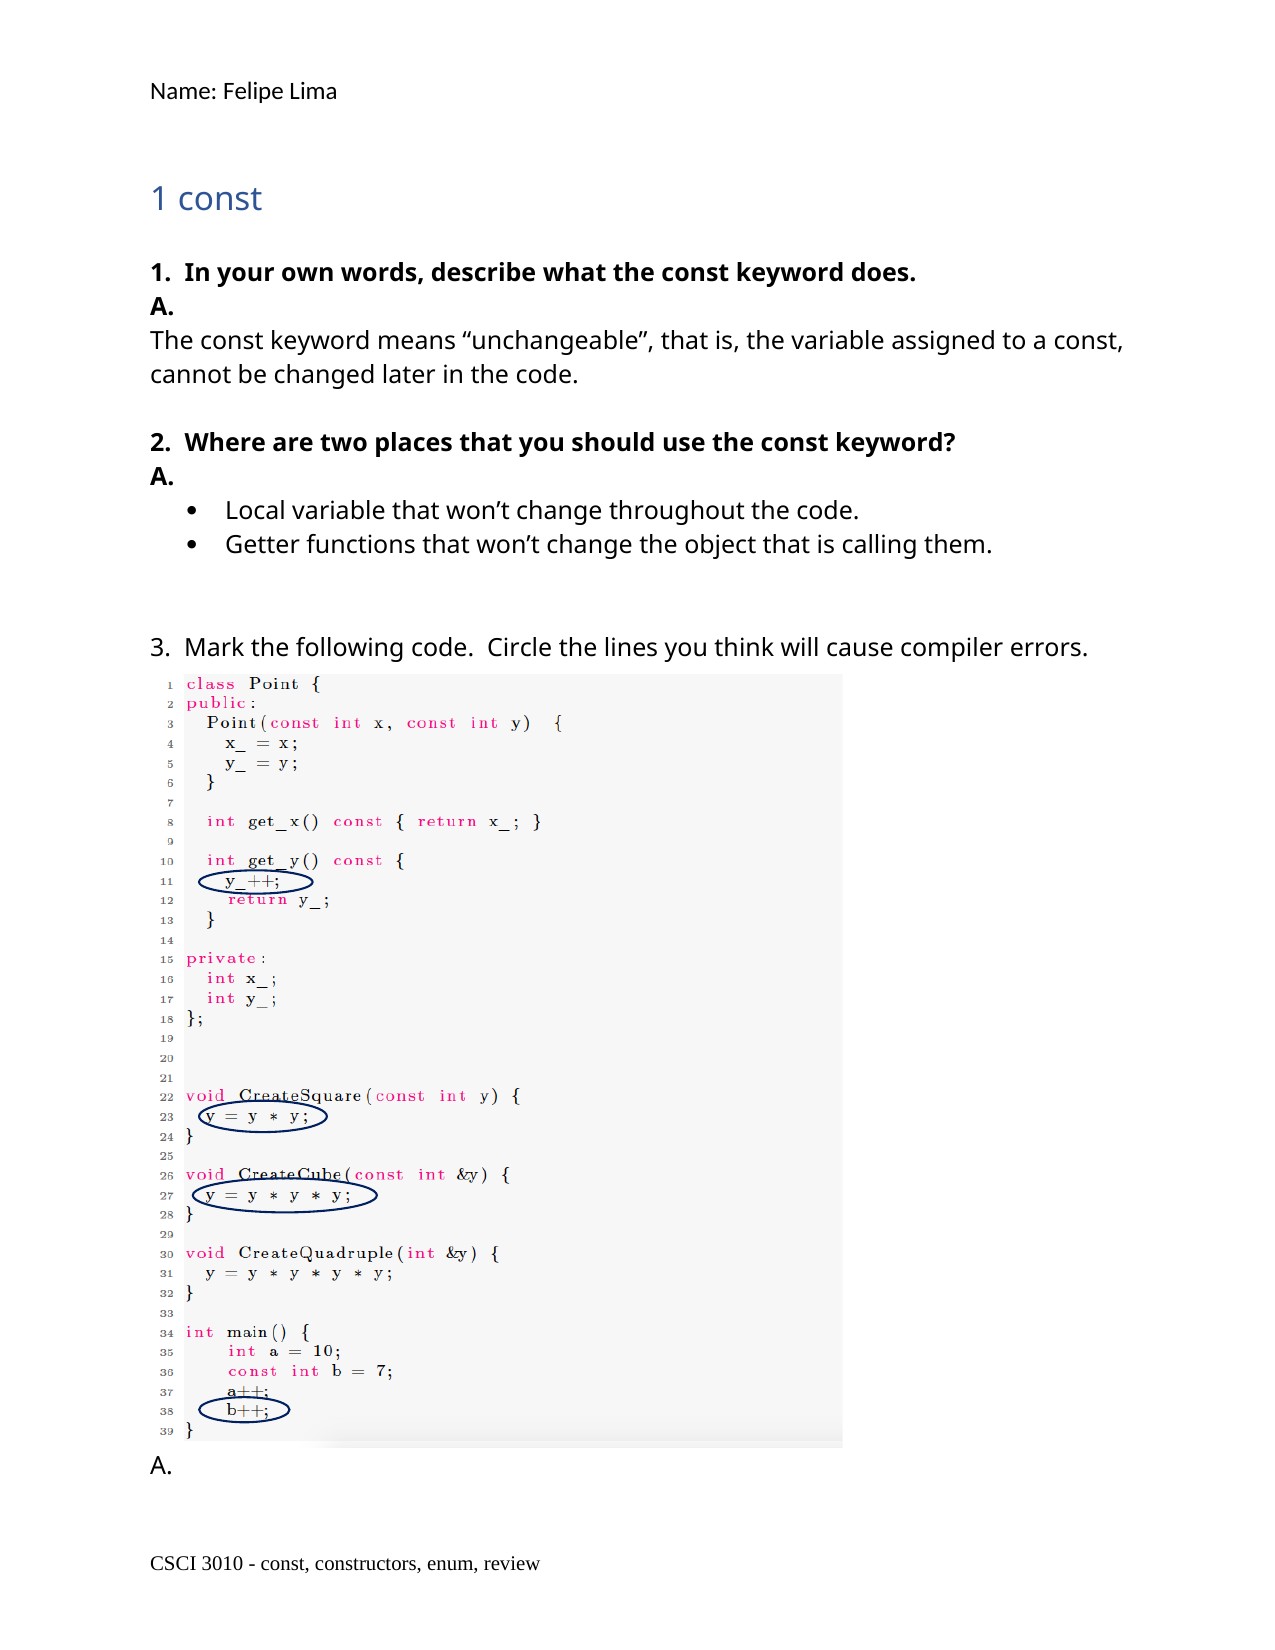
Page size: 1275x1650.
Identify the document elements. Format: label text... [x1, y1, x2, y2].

text A. [150, 288, 1125, 323]
text The const keyword means “unchangeable”, that is, the variable assigned to a const, cannot be changed later in the code. [150, 323, 1125, 391]
subtitle 1 const [150, 175, 1125, 220]
list Getter functions that won’t change the object that is calling them. [187, 527, 1125, 561]
list Local variable that won’t change throughout the code. [187, 493, 1125, 527]
text A. [150, 1447, 1125, 1481]
text 1. In your own words, describe what the const keyword does. [150, 254, 1125, 288]
text A. [150, 459, 1125, 493]
text 3. Mark the following code. Circle the lines you think will cause compiler errors. [150, 629, 1125, 663]
text 2. Where are two places that you should use the const keyword? [150, 425, 1125, 459]
picture [150, 663, 843, 1448]
